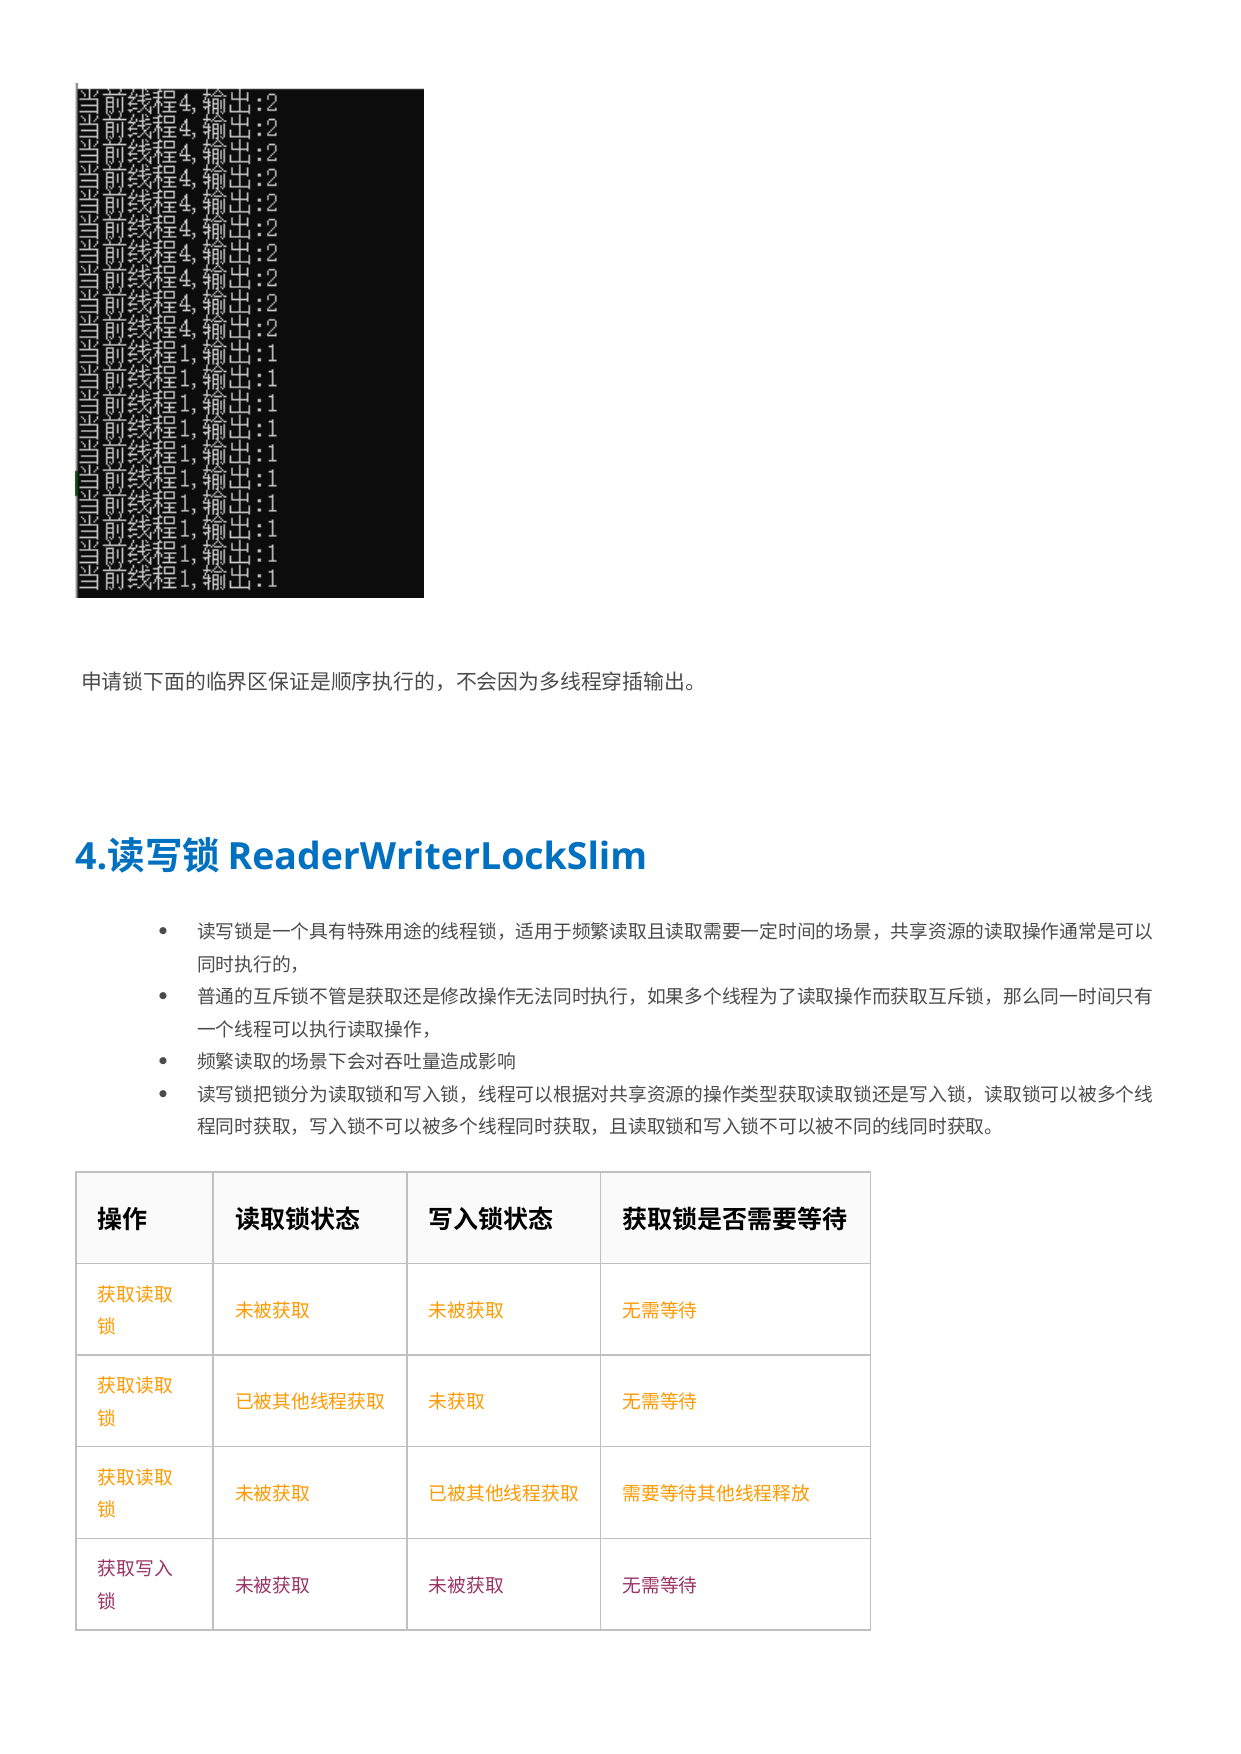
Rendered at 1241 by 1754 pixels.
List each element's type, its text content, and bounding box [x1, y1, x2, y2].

picture [75, 83, 424, 598]
list 读写锁把锁分为读取锁和写入锁，线程可以根据对共享资源的操作类型获取读取锁还是写入锁，读取锁可以被多个线程同时获取，写入锁不可以被多个线程同时获取，且读取锁和写入锁不可以被不同的线同时获取。 [159, 1077, 1165, 1142]
table_cell 无需等待 [601, 1356, 870, 1446]
table_cell 未被获取 [214, 1539, 406, 1629]
table_cell 已被其他线程获取 [214, 1356, 406, 1446]
text 申请锁下面的临界区保证是顺序执行的，不会因为多线程穿插输出。 [75, 664, 1165, 697]
table_cell 未被获取 [214, 1264, 406, 1354]
list 读写锁是一个具有特殊用途的线程锁，适用于频繁读取且读取需要一定时间的场景，共享资源的读取操作通常是可以同时执行的， [159, 914, 1165, 979]
table_header 写入锁状态 [408, 1173, 600, 1263]
table_cell 需要等待其他线程释放 [601, 1447, 870, 1537]
table_cell 获取读取锁 [77, 1447, 212, 1537]
table_cell 未被获取 [214, 1447, 406, 1537]
table_cell 已被其他线程获取 [408, 1447, 600, 1537]
table_header 读取锁状态 [214, 1173, 406, 1263]
table_cell 获取读取锁 [77, 1356, 212, 1446]
table_header 获取锁是否需要等待 [601, 1173, 870, 1263]
subtitle 4.读写锁ReaderWriterLockSlim [75, 820, 1165, 885]
table_cell 获取写入锁 [77, 1539, 212, 1629]
table_cell 未获取 [408, 1356, 600, 1446]
table_cell 未被获取 [408, 1539, 600, 1629]
table_cell 无需等待 [601, 1539, 870, 1629]
table_cell 获取读取锁 [77, 1264, 212, 1354]
table_cell 未被获取 [408, 1264, 600, 1354]
table_cell 无需等待 [601, 1264, 870, 1354]
table_header 操作 [77, 1173, 212, 1263]
list 普通的互斥锁不管是获取还是修改操作无法同时执行，如果多个线程为了读取操作而获取互斥锁，那么同一时间只有一个线程可以执行读取操作， [159, 979, 1165, 1044]
list 频繁读取的场景下会对吞吐量造成影响 [159, 1044, 1165, 1077]
